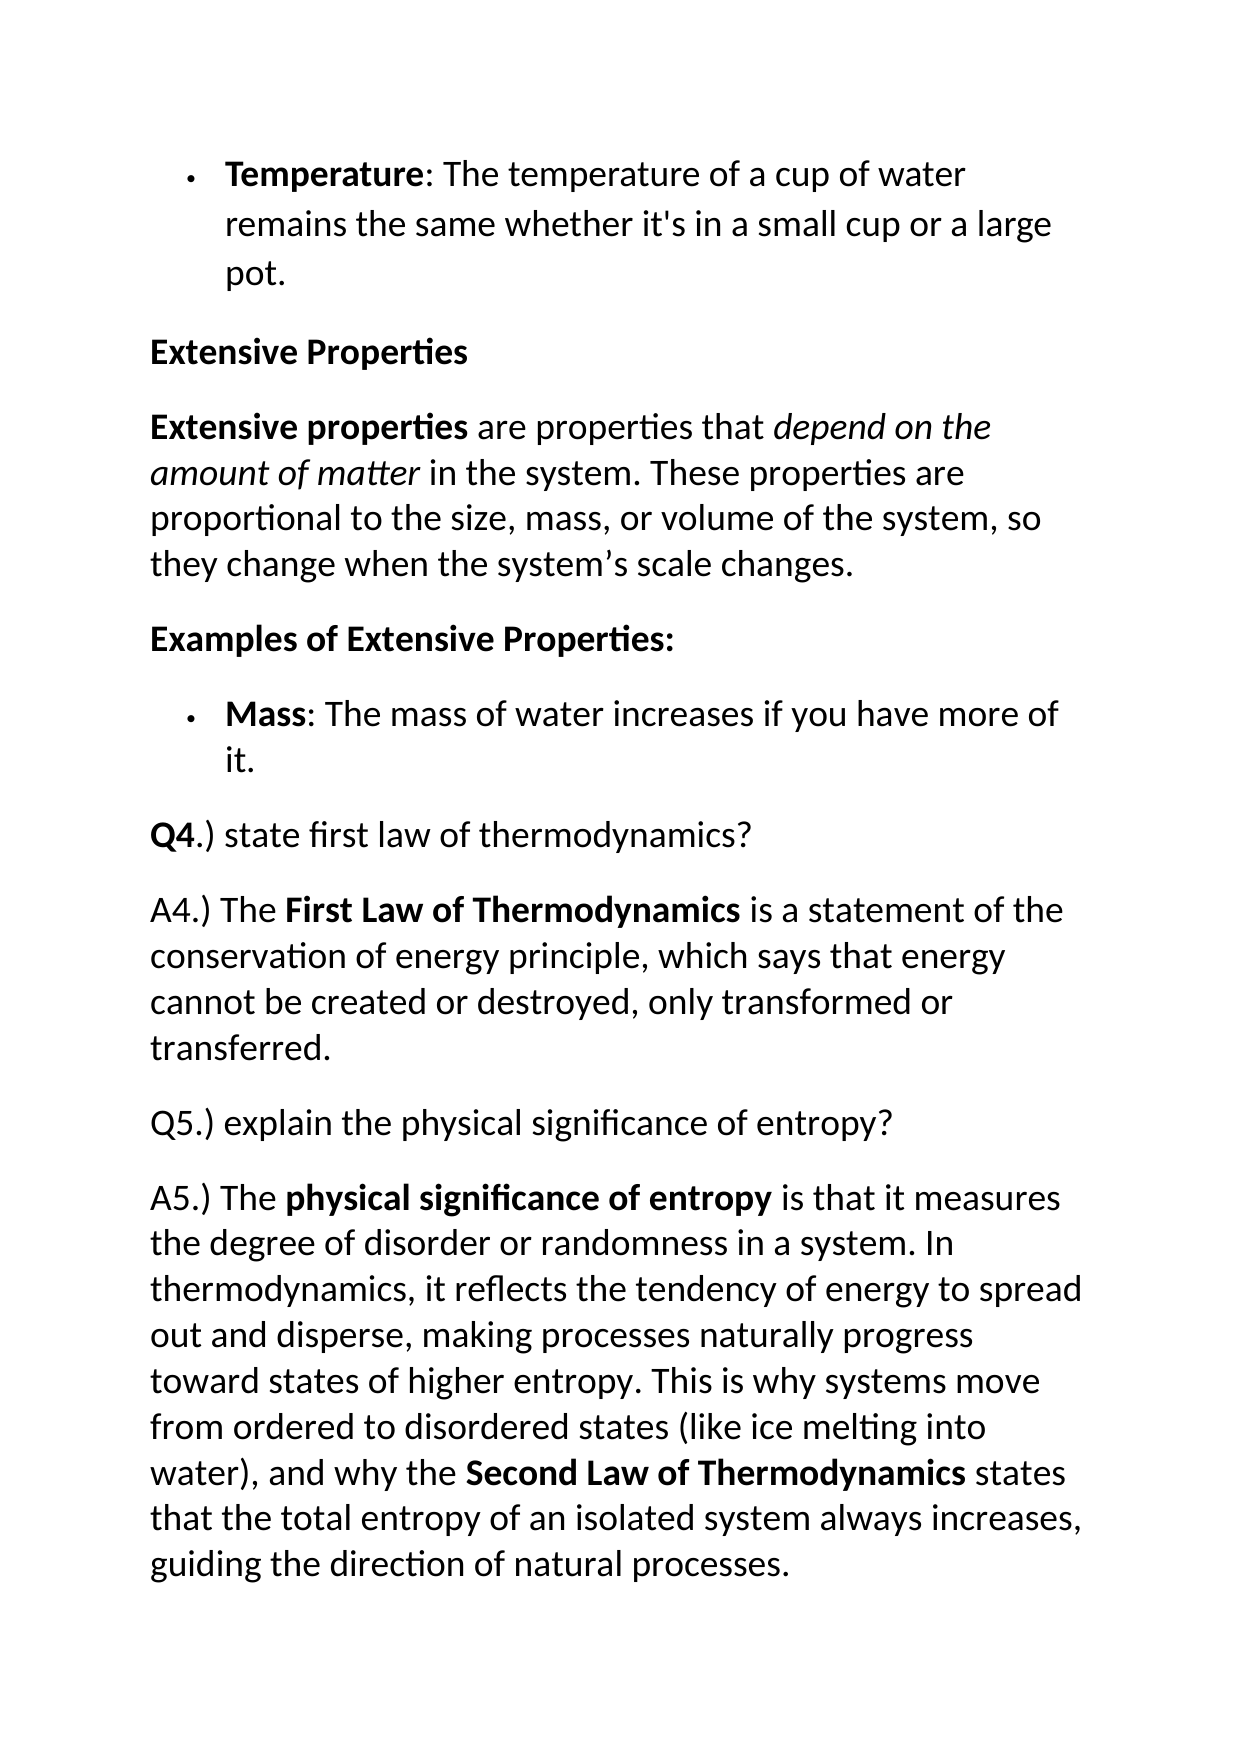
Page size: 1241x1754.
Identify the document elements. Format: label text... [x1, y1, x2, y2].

text Examples of Extensive Properties: [150, 615, 1090, 661]
text Q4.) state first law of thermodynamics? [150, 811, 1090, 857]
text Extensive Properties [150, 328, 1090, 373]
list Mass: The mass of water increases if you have more of it. [187, 690, 1090, 782]
text Q5.) explain the physical significance of entropy? [150, 1098, 1090, 1144]
text A4.) The First Law of Thermodynamics is a statement of the conservation of energy principle, which says that energy cannot be created or destroyed, only transformed or transferred. [150, 886, 1090, 1069]
text Extensive properties are properties that depend on the amount of matter in the system. These properties are proportional to the size, mass, or volume of the system, so they change when the system’s scale changes. [150, 403, 1090, 586]
list Temperature: The temperature of a cup of water remains the same whether it's in a small cup or a large pot. [187, 150, 1090, 295]
text A5.) The physical significance of entropy is that it measures the degree of disorder or randomness in a system. In thermodynamics, it reflects the tendency of energy to spread out and disperse, making processes naturally progress toward states of higher entropy. This is why systems move from ordered to disordered states (like ice melting into water), and why the Second Law of Thermodynamics states that the total entropy of an isolated system always increases, guiding the direction of natural processes. [150, 1173, 1090, 1586]
